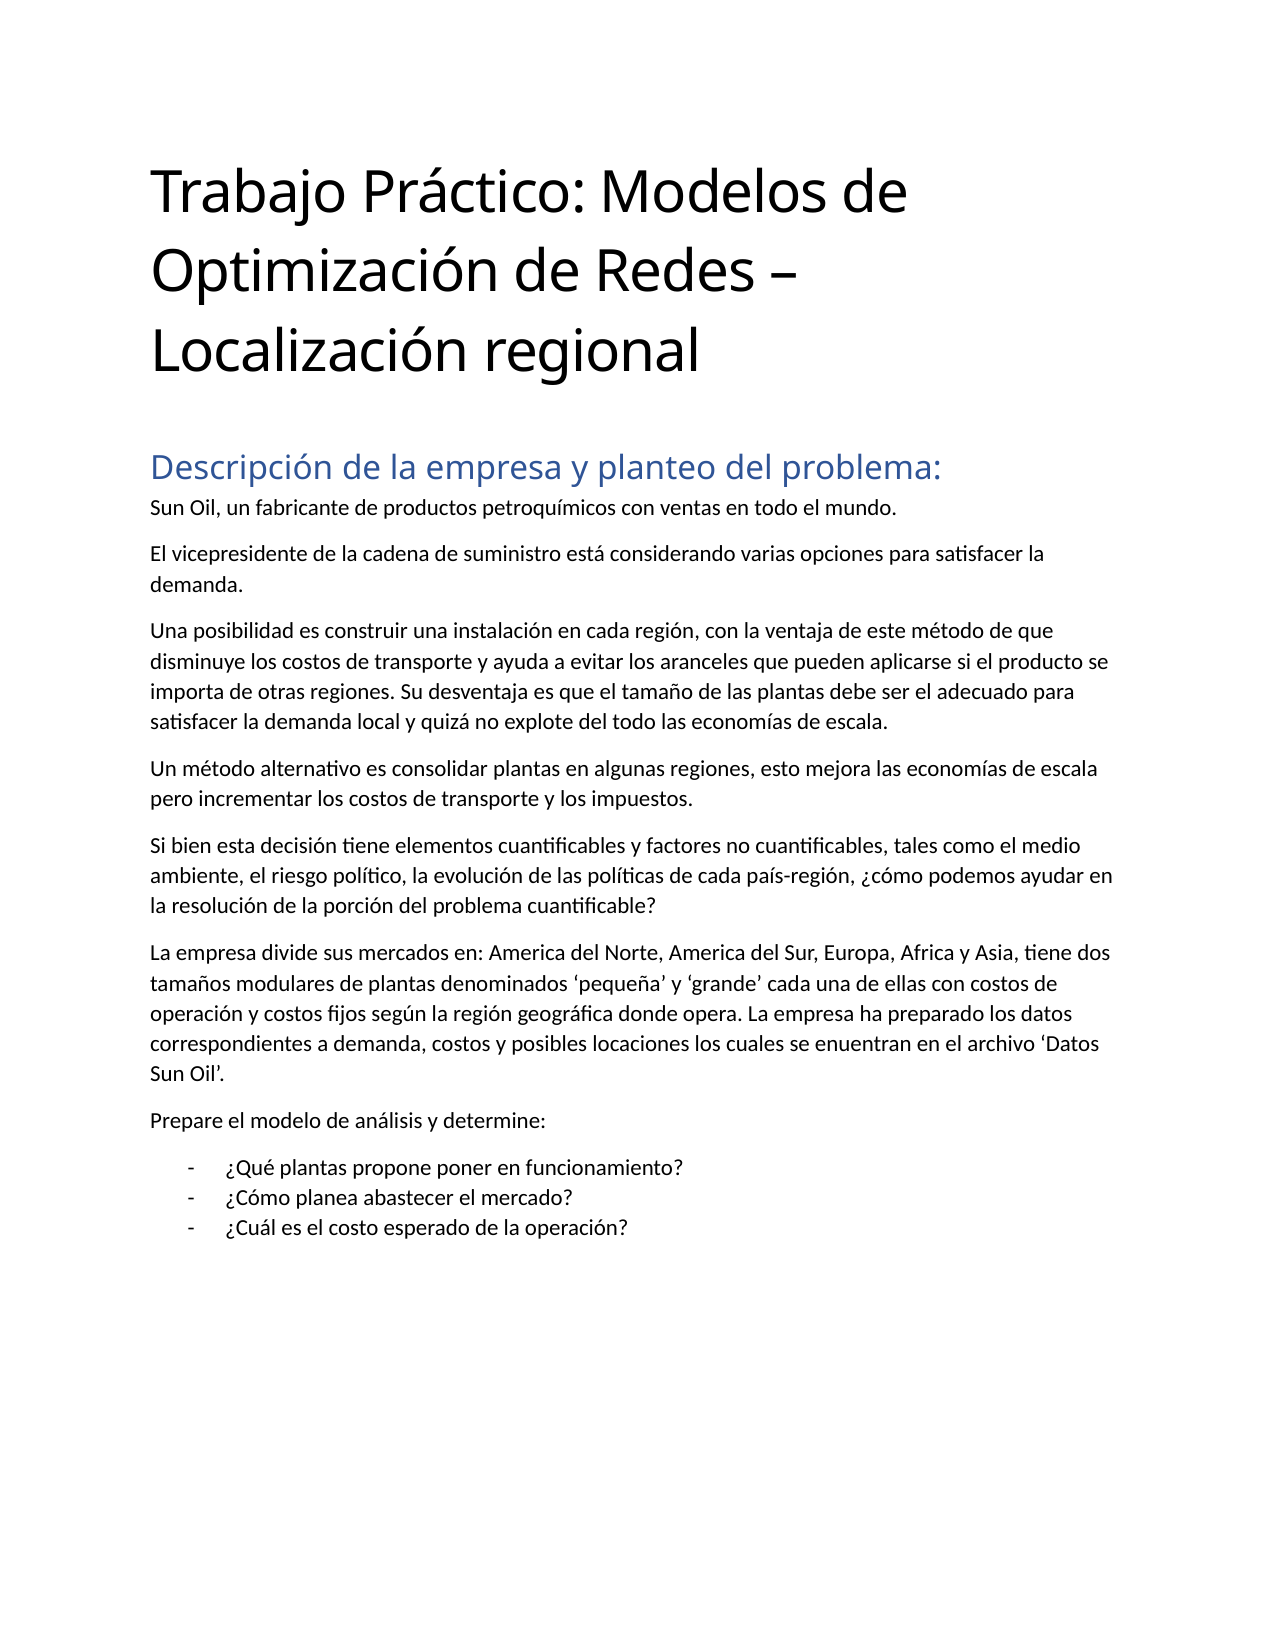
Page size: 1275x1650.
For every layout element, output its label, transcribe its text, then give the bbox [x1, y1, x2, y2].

text El vicepresidente de la cadena de suministro está considerando varias opciones para satisfacer la demanda. [150, 539, 1125, 598]
list ¿Cuál es el costo esperado de la operación? [187, 1213, 1125, 1241]
text Una posibilidad es construir una instalación en cada región, con la ventaja de este método de que disminuye los costos de transporte y ayuda a evitar los aranceles que pueden aplicarse si el producto se importa de otras regiones. Su desventaja es que el tamaño de las plantas debe ser el adecuado para satisfacer la demanda local y quizá no explote del todo las economías de escala. [150, 617, 1125, 735]
text La empresa divide sus mercados en: America del Norte, America del Sur, Europa, Africa y Asia, tiene dos tamaños modulares de plantas denominados ‘pequeña’ y ‘grande’ cada una de ellas con costos de operación y costos fijos según la región geográfica donde opera. La empresa ha preparado los datos correspondientes a demanda, costos y posibles locaciones los cuales se enuentran en el archivo ‘Datos Sun Oil’. [150, 938, 1125, 1087]
text Si bien esta decisión tiene elementos cuantificables y factores no cuantificables, tales como el medio ambiente, el riesgo político, la evolución de las políticas de cada país-región, ¿cómo podemos ayudar en la resolución de la porción del problema cuantificable? [150, 831, 1125, 919]
list ¿Cómo planea abastecer el mercado? [187, 1183, 1125, 1211]
text Sun Oil, un fabricante de productos petroquímicos con ventas en todo el mundo. [150, 493, 1125, 521]
title Trabajo Práctico: Modelos de Optimización de Redes – Localización regional [150, 150, 1125, 388]
text Un método alternativo es consolidar plantas en algunas regiones, esto mejora las economías de escala pero incrementar los costos de transporte y los impuestos. [150, 754, 1125, 812]
text Prepare el modelo de análisis y determine: [150, 1106, 1125, 1134]
list ¿Qué plantas propone poner en funcionamiento? [187, 1153, 1125, 1181]
subtitle Descripción de la empresa y planteo del problema: [150, 444, 1125, 489]
